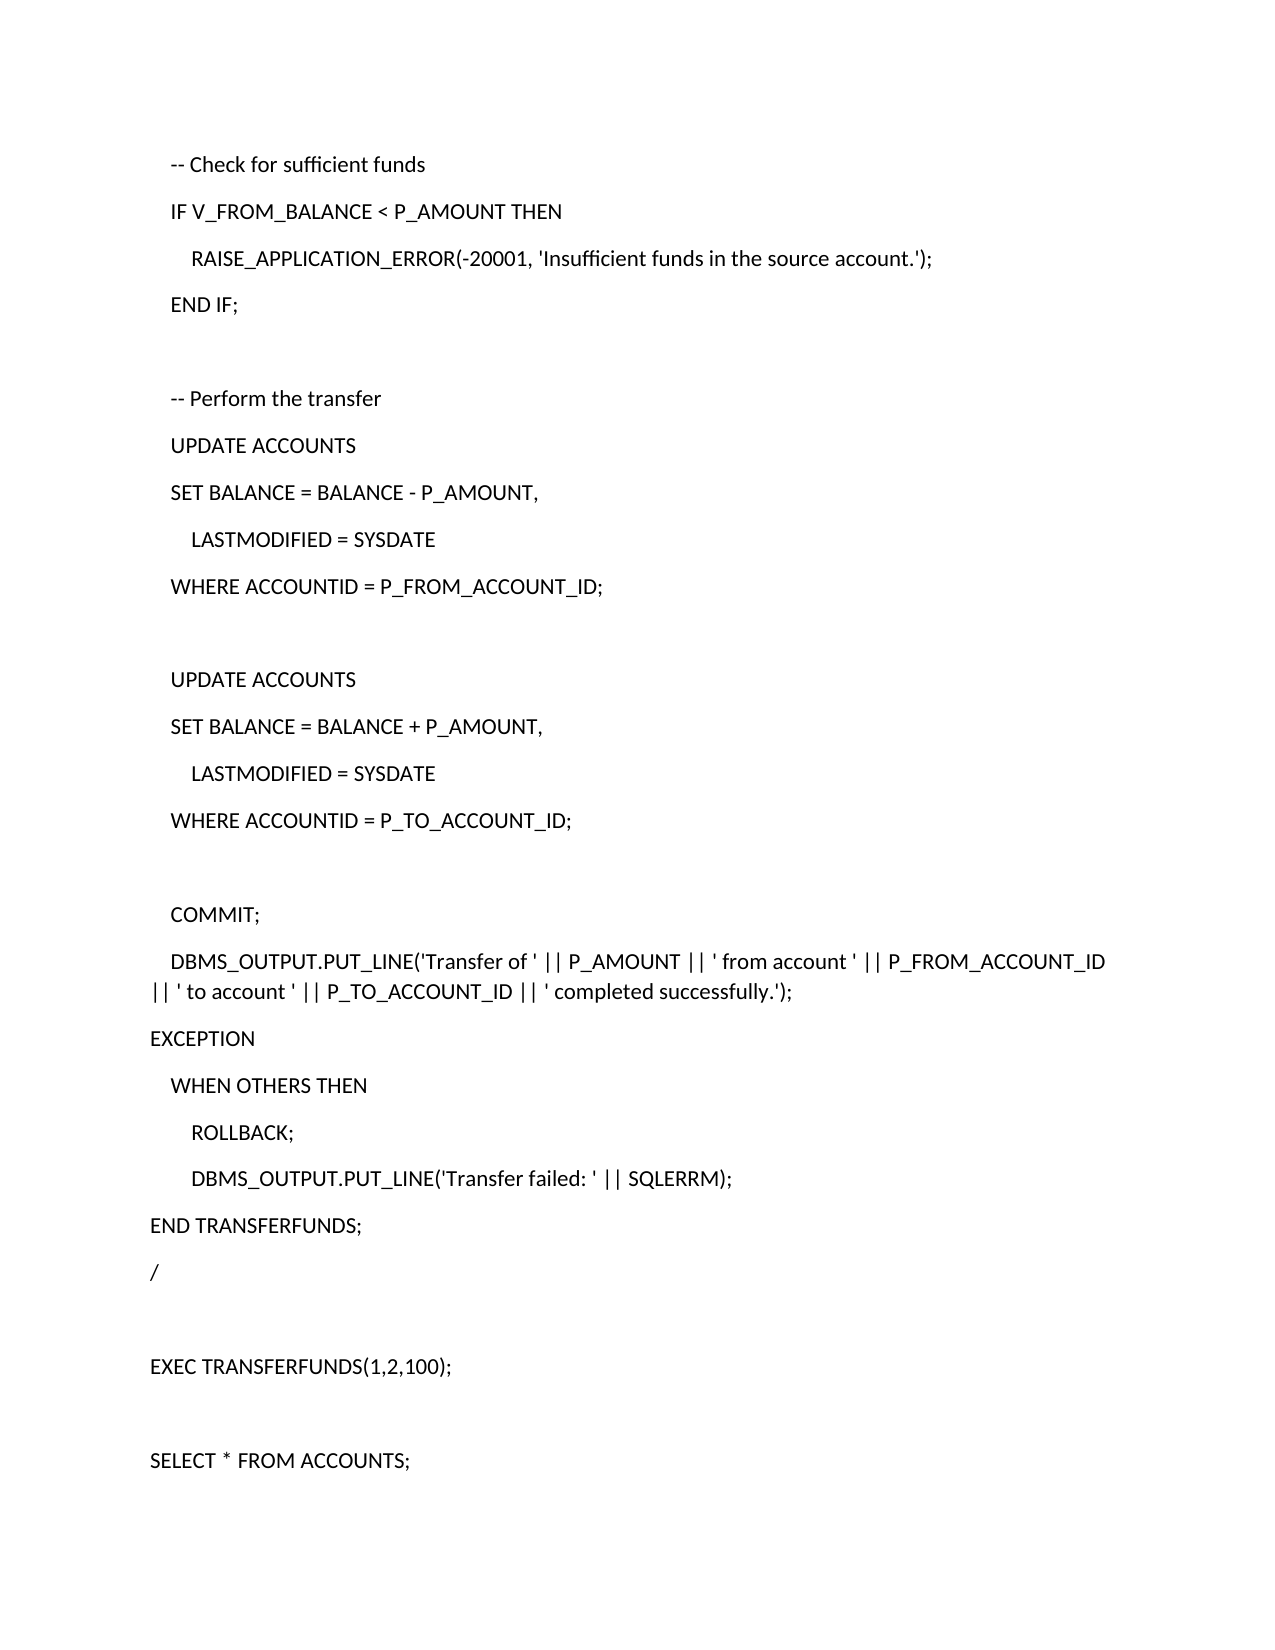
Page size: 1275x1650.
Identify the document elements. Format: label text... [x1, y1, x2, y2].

text EXEC TRANSFERFUNDS(1,2,100); [150, 1352, 1125, 1380]
text RAISE_APPLICATION_ERROR(-20001, 'Insufficient funds in the source account.'); [150, 244, 1125, 272]
text DBMS_OUTPUT.PUT_LINE('Transfer failed: ' || SQLERRM); [150, 1164, 1125, 1193]
text WHERE ACCOUNTID = P_FROM_ACCOUNT_ID; [150, 572, 1125, 600]
text LASTMODIFIED = SYSDATE [150, 525, 1125, 553]
text UPDATE ACCOUNTS [150, 431, 1125, 459]
text SET BALANCE = BALANCE + P_AMOUNT, [150, 712, 1125, 741]
text WHERE ACCOUNTID = P_TO_ACCOUNT_ID; [150, 806, 1125, 834]
text LASTMODIFIED = SYSDATE [150, 759, 1125, 787]
text IF V_FROM_BALANCE < P_AMOUNT THEN [150, 197, 1125, 225]
text WHEN OTHERS THEN [150, 1071, 1125, 1099]
text ROLLBACK; [150, 1118, 1125, 1146]
text END IF; [150, 291, 1125, 319]
text EXCEPTION [150, 1024, 1125, 1052]
text DBMS_OUTPUT.PUT_LINE('Transfer of ' || P_AMOUNT || ' from account ' || P_FROM_ACCOUNT_ID || ' to account ' || P_TO_ACCOUNT_ID || ' completed successfully.'); [150, 947, 1125, 1005]
text SELECT * FROM ACCOUNTS; [150, 1446, 1125, 1474]
text END TRANSFERFUNDS; [150, 1211, 1125, 1239]
text -- Perform the transfer [150, 384, 1125, 412]
text UPDATE ACCOUNTS [150, 666, 1125, 694]
text SET BALANCE = BALANCE - P_AMOUNT, [150, 478, 1125, 506]
text / [150, 1258, 1125, 1286]
text -- Check for sufficient funds [150, 150, 1125, 178]
text COMMIT; [150, 900, 1125, 928]
